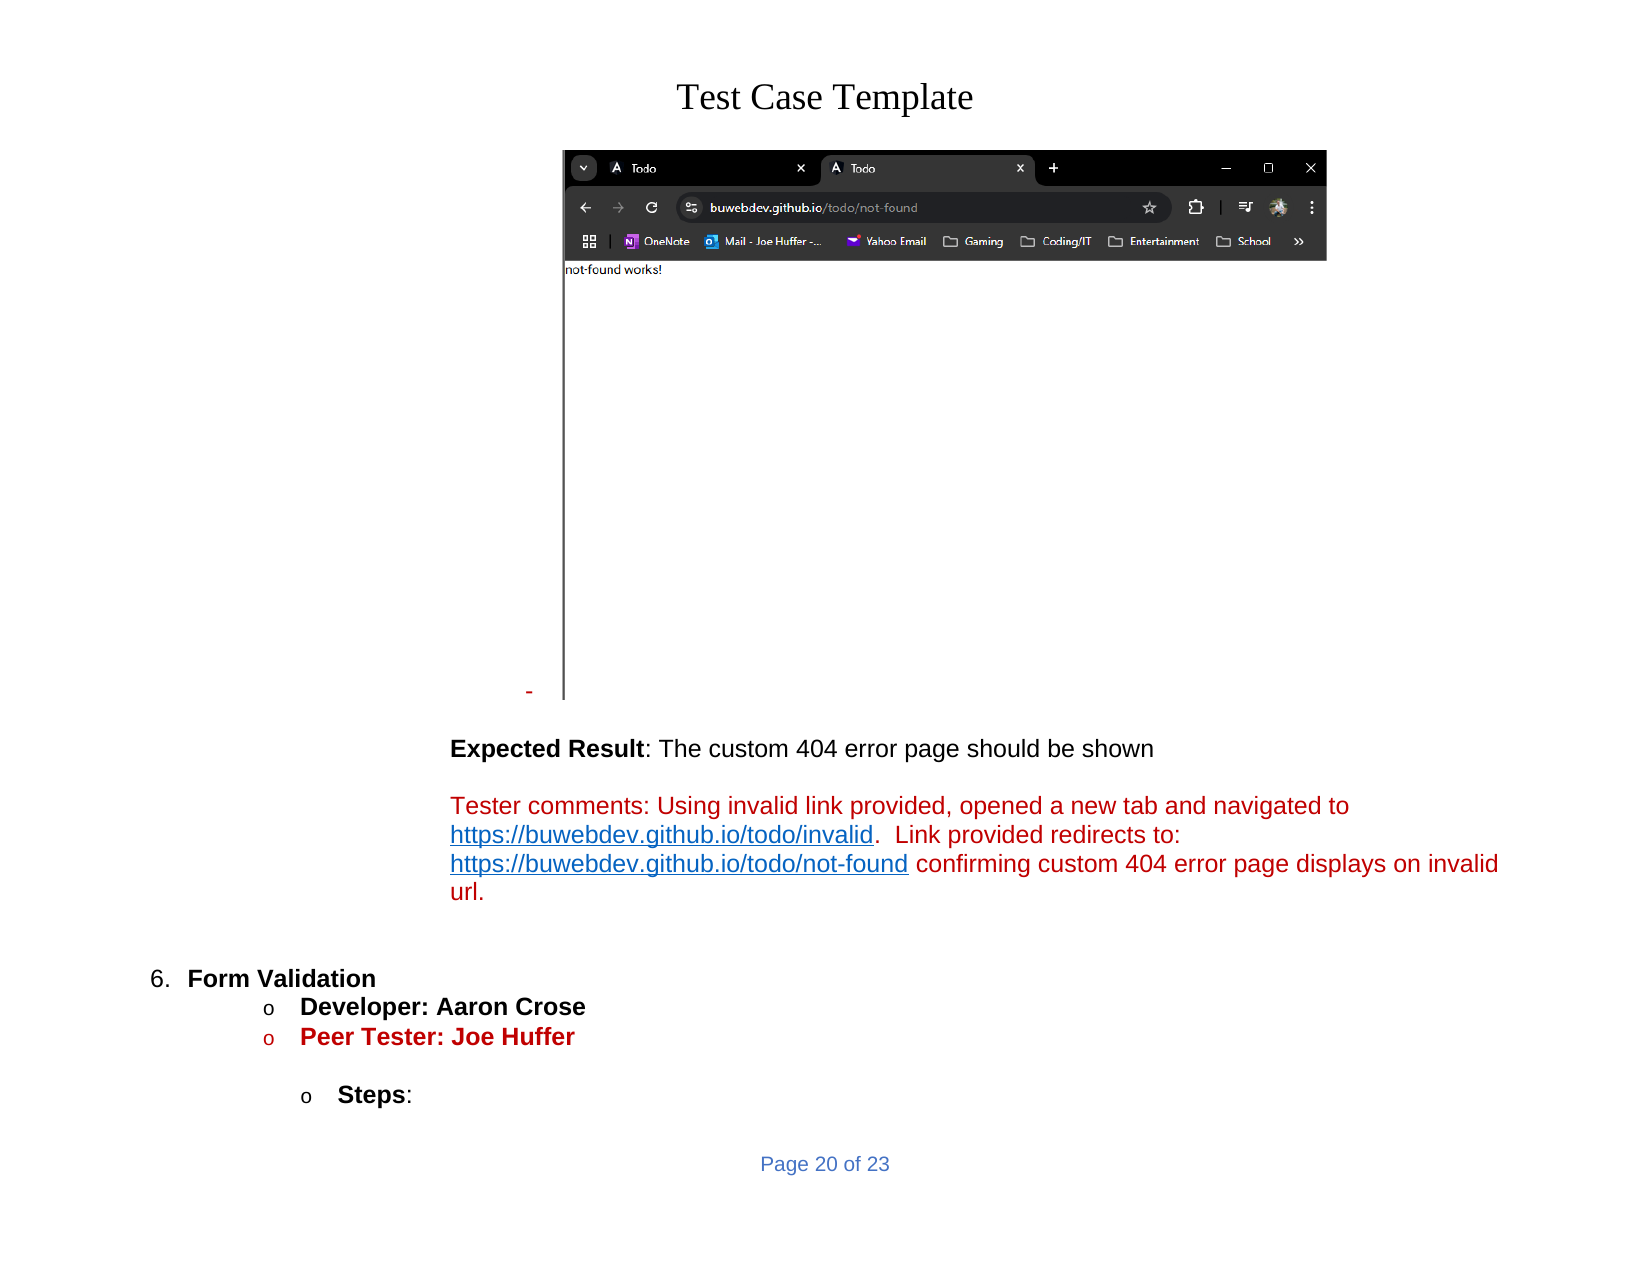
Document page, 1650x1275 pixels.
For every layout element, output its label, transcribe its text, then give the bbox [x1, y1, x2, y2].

list Developer: Aaron Crose [262, 992, 1500, 1022]
list Steps: [300, 1081, 1500, 1110]
text Tester comments: Using invalid link provided, opened a new tab and navigated to https://buwebdev.github.io/todo/invalid. Link provided redirects to: https://buwebdev.github.io/todo/not-found confirming custom 404 error page displays on invalid url. [450, 791, 1500, 906]
list Peer Tester: Joe Huffer [262, 1022, 1500, 1052]
picture [562, 150, 1327, 700]
list Form Validation [150, 964, 1500, 992]
text Expected Result: The custom 404 error page should be shown [375, 734, 1500, 762]
